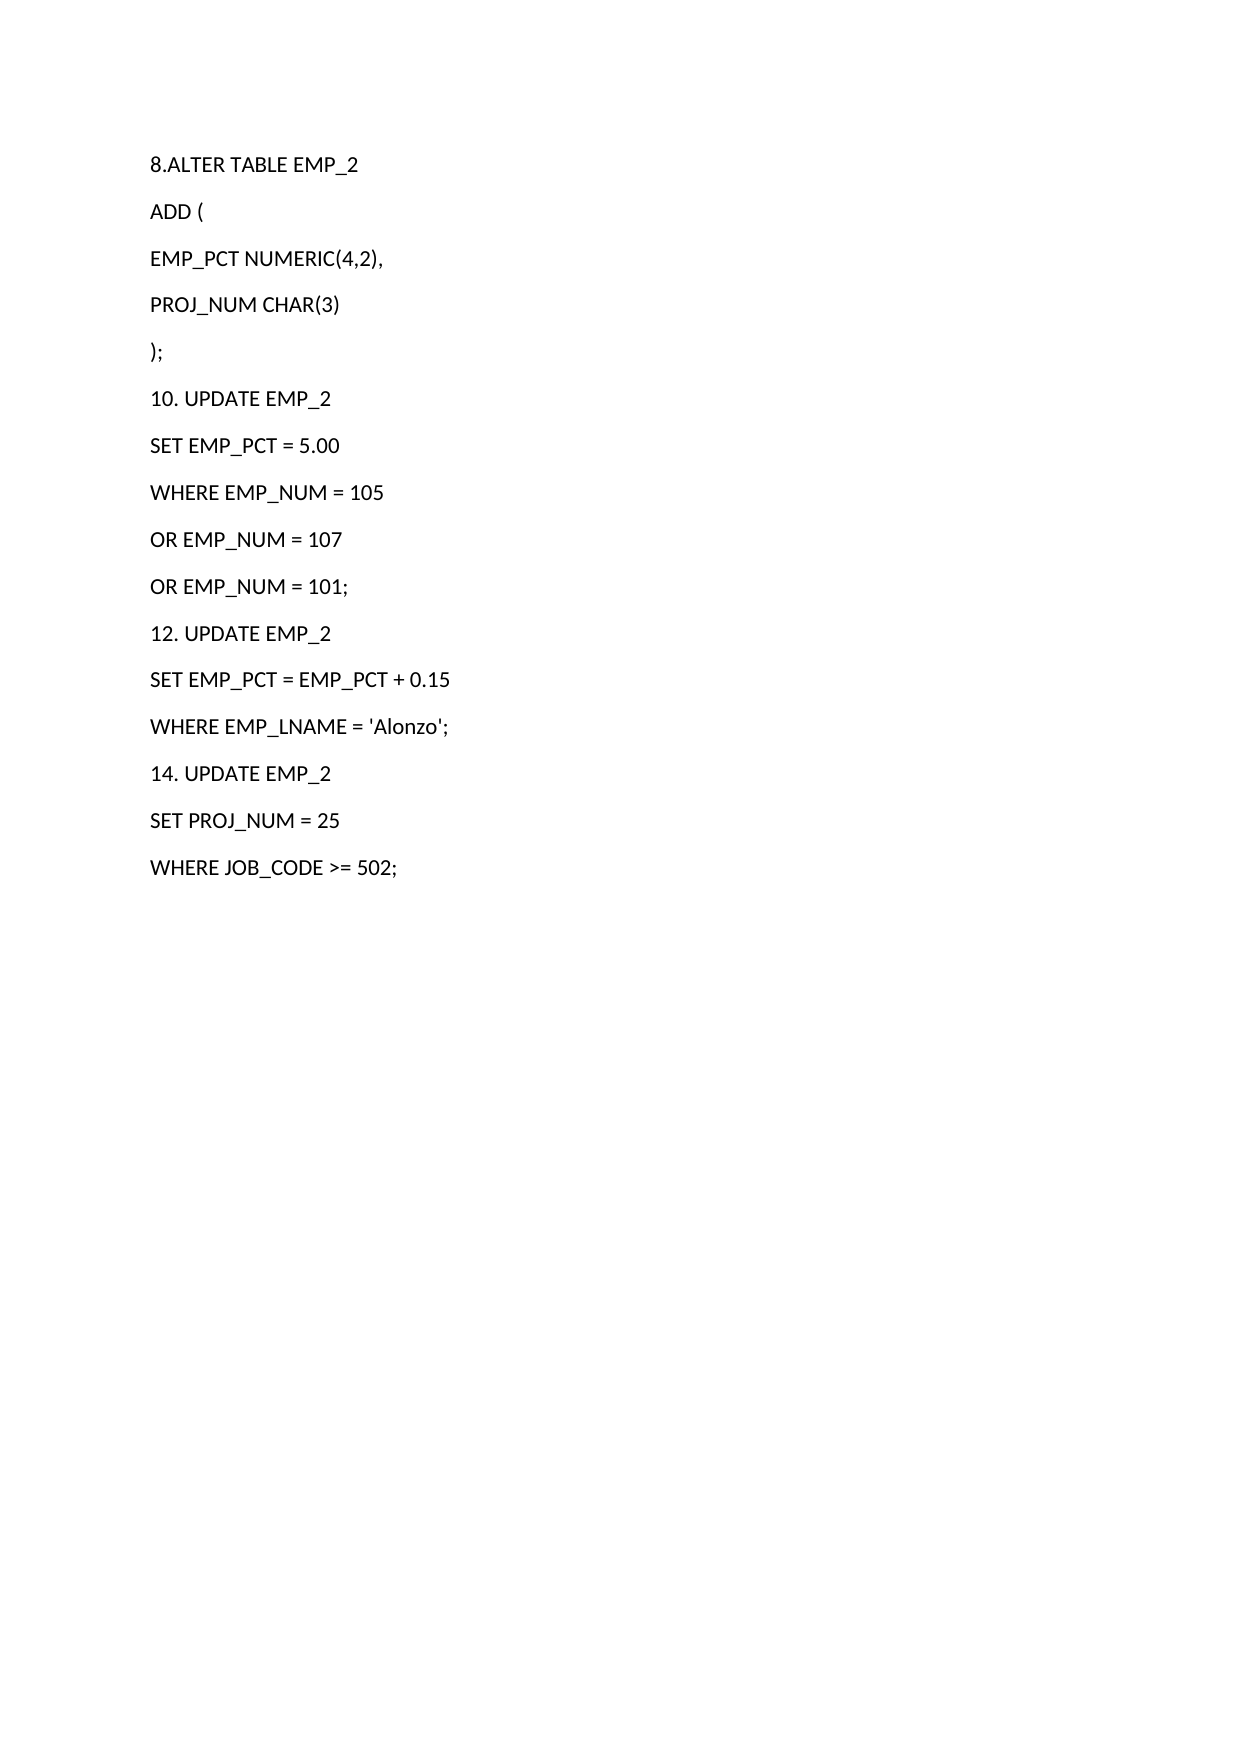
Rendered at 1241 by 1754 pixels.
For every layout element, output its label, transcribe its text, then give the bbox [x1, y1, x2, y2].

text 8.ALTER TABLE EMP_2 [150, 150, 1090, 178]
text SET EMP_PCT = EMP_PCT + 0.15 [150, 666, 1090, 694]
text 12. UPDATE EMP_2 [150, 619, 1090, 647]
text WHERE JOB_CODE >= 502; [150, 853, 1090, 881]
text EMP_PCT NUMERIC(4,2), [150, 244, 1090, 272]
text SET PROJ_NUM = 25 [150, 806, 1090, 834]
text 10. UPDATE EMP_2 [150, 384, 1090, 412]
text 14. UPDATE EMP_2 [150, 759, 1090, 787]
text WHERE EMP_NUM = 105 [150, 478, 1090, 506]
text WHERE EMP_LNAME = 'Alonzo'; [150, 712, 1090, 741]
text ); [150, 337, 1090, 366]
text ADD ( [150, 197, 1090, 225]
text OR EMP_NUM = 101; [150, 572, 1090, 600]
text OR EMP_NUM = 107 [150, 525, 1090, 553]
text SET EMP_PCT = 5.00 [150, 431, 1090, 459]
text PROJ_NUM CHAR(3) [150, 291, 1090, 319]
